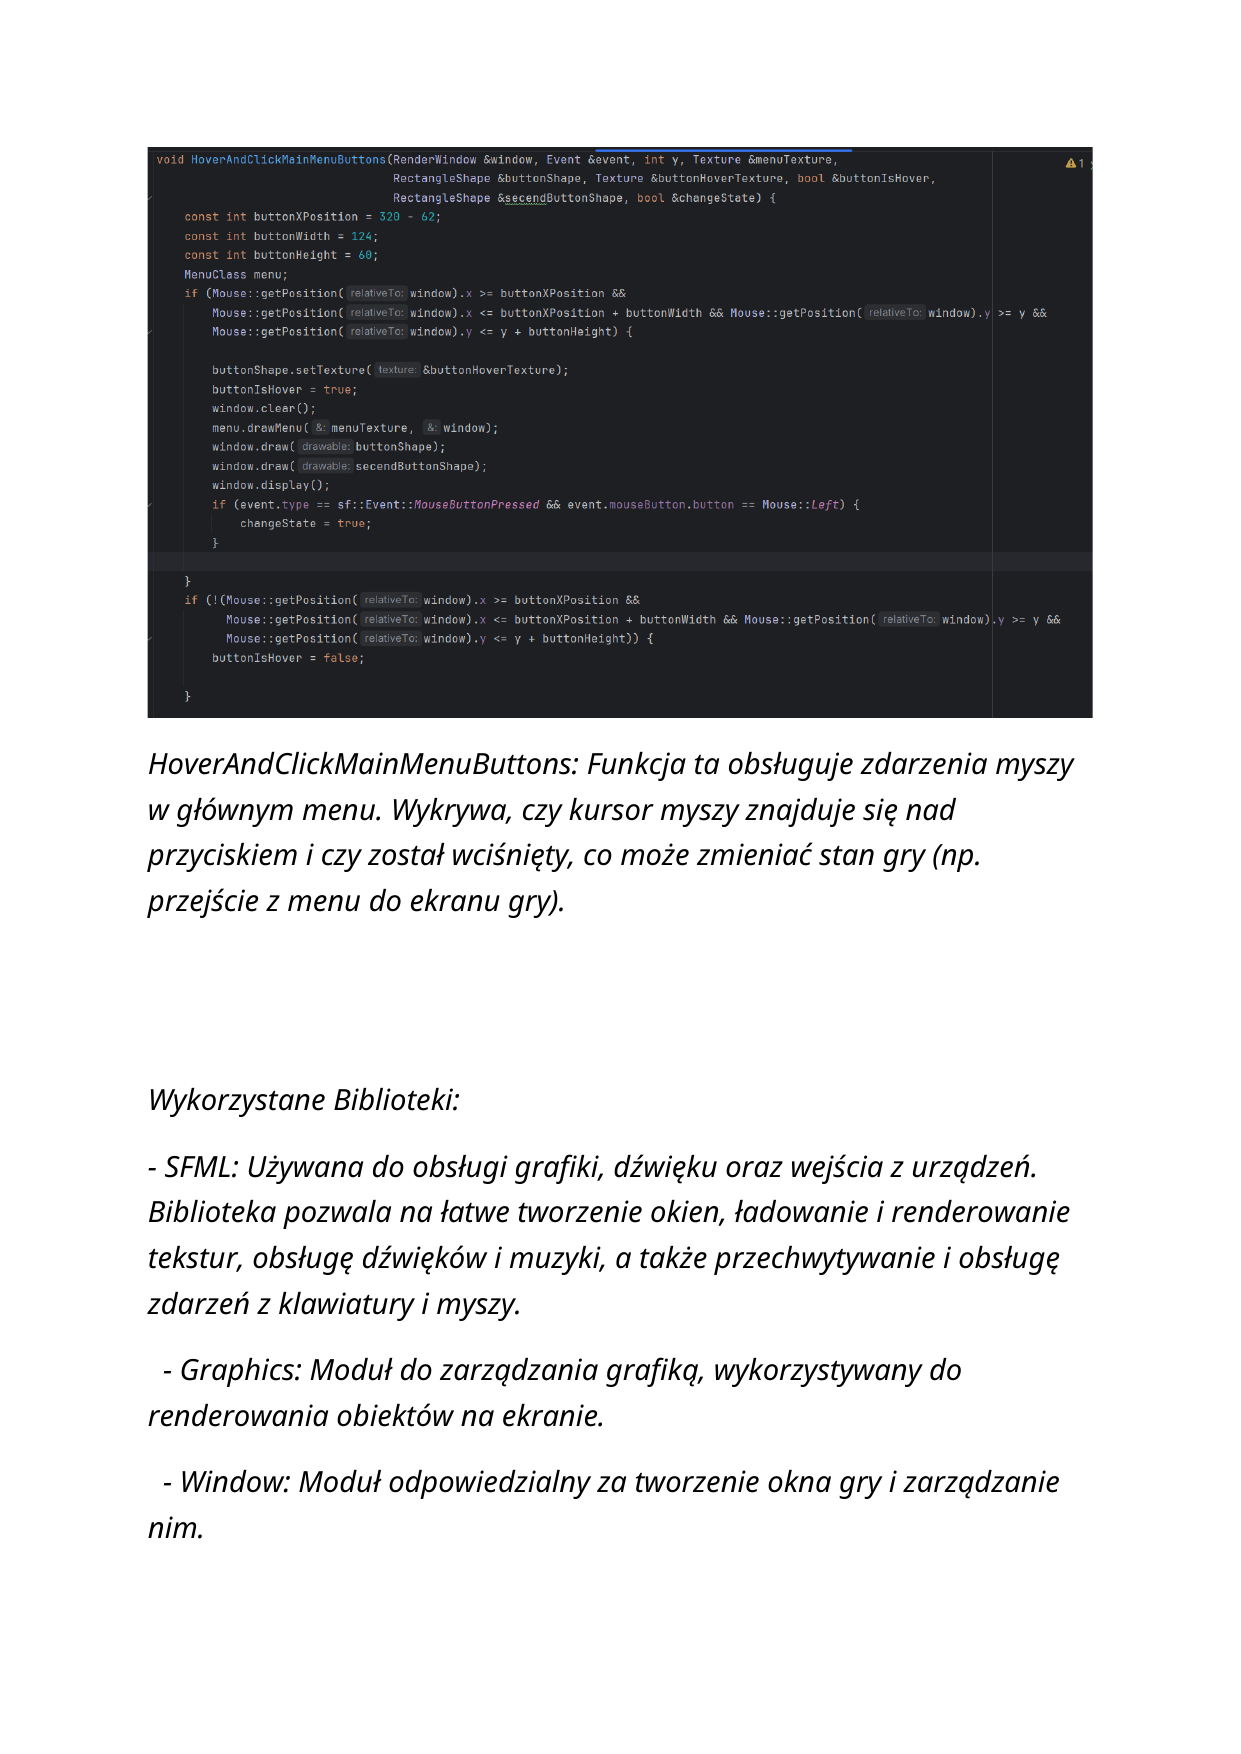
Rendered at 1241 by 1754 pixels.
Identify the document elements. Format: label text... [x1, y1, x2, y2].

text - Window: Moduł odpowiedzialny za tworzenie okna gry i zarządzanie nim. [148, 1461, 1093, 1547]
text - SFML: Używana do obsługi grafiki, dźwięku oraz wejścia z urządzeń. Biblioteka pozwala na łatwe tworzenie okien, ładowanie i renderowanie tekstur, obsługę dźwięków i muzyki, a także przechwytywanie i obsługę zdarzeń z klawiatury i myszy. [148, 1146, 1093, 1323]
text - Graphics: Moduł do zarządzania grafiką, wykorzystywany do renderowania obiektów na ekranie. [148, 1349, 1093, 1435]
picture [147, 147, 1093, 718]
text Wykorzystane Biblioteki: [148, 1079, 1093, 1119]
text HoverAndClickMainMenuButtons: Funkcja ta obsługuje zdarzenia myszy w głównym menu. Wykrywa, czy kursor myszy znajduje się nad przyciskiem i czy został wciśnięty, co może zmieniać stan gry (np. przejście z menu do ekranu gry). [148, 743, 1093, 920]
